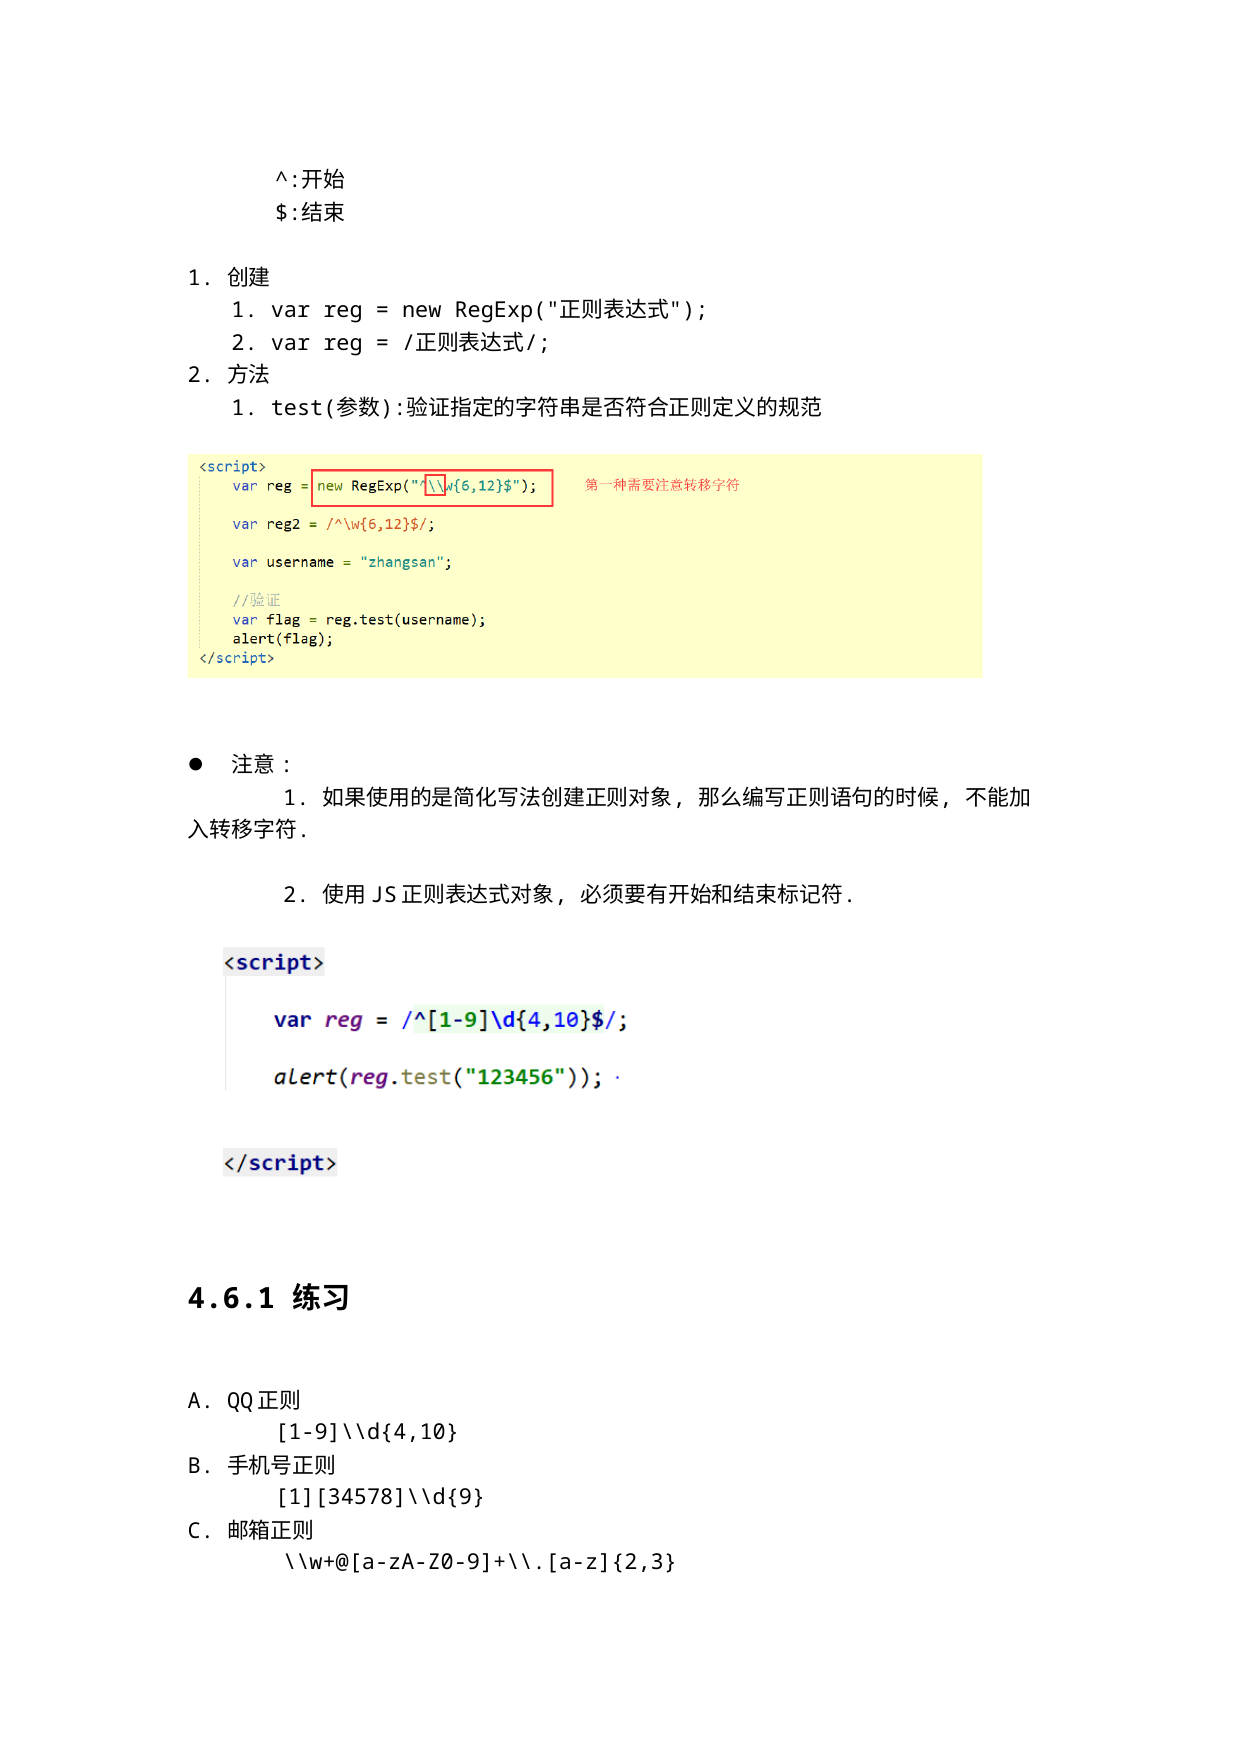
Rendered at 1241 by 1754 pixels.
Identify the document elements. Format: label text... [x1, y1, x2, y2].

text ^:开始 [187, 162, 1053, 194]
text [1][34578]\\d{9} [187, 1480, 1053, 1512]
text \\w+@[a-zA-Z0-9]+\\.[a-z]{2,3} [187, 1545, 1053, 1577]
text A. QQ正则 [187, 1382, 1053, 1415]
list 注意 : [187, 747, 1053, 779]
picture [187, 454, 983, 678]
text 1. test(参数):验证指定的字符串是否符合正则定义的规范 [187, 389, 1053, 422]
text 2. 方法 [187, 357, 1053, 389]
text C. 邮箱正则 [187, 1512, 1053, 1545]
subtitle 4.6.1 练习 [187, 1264, 1053, 1329]
text [1-9]\\d{4,10} [187, 1415, 1053, 1447]
text 1. 如果使用的是简化写法创建正则对象, 那么编写正则语句的时候, 不能加入转移字符. 2. 使用JS正则表达式对象, 必须要有开始和结束标记符. [187, 779, 1053, 909]
text 1. 创建 [187, 259, 1053, 292]
text 1. var reg = new RegExp("正则表达式"); [187, 292, 1053, 324]
text B. 手机号正则 [187, 1447, 1053, 1480]
picture [187, 942, 763, 1201]
text $:结束 [187, 194, 1053, 227]
text 2. var reg = /正则表达式/; [187, 324, 1053, 357]
